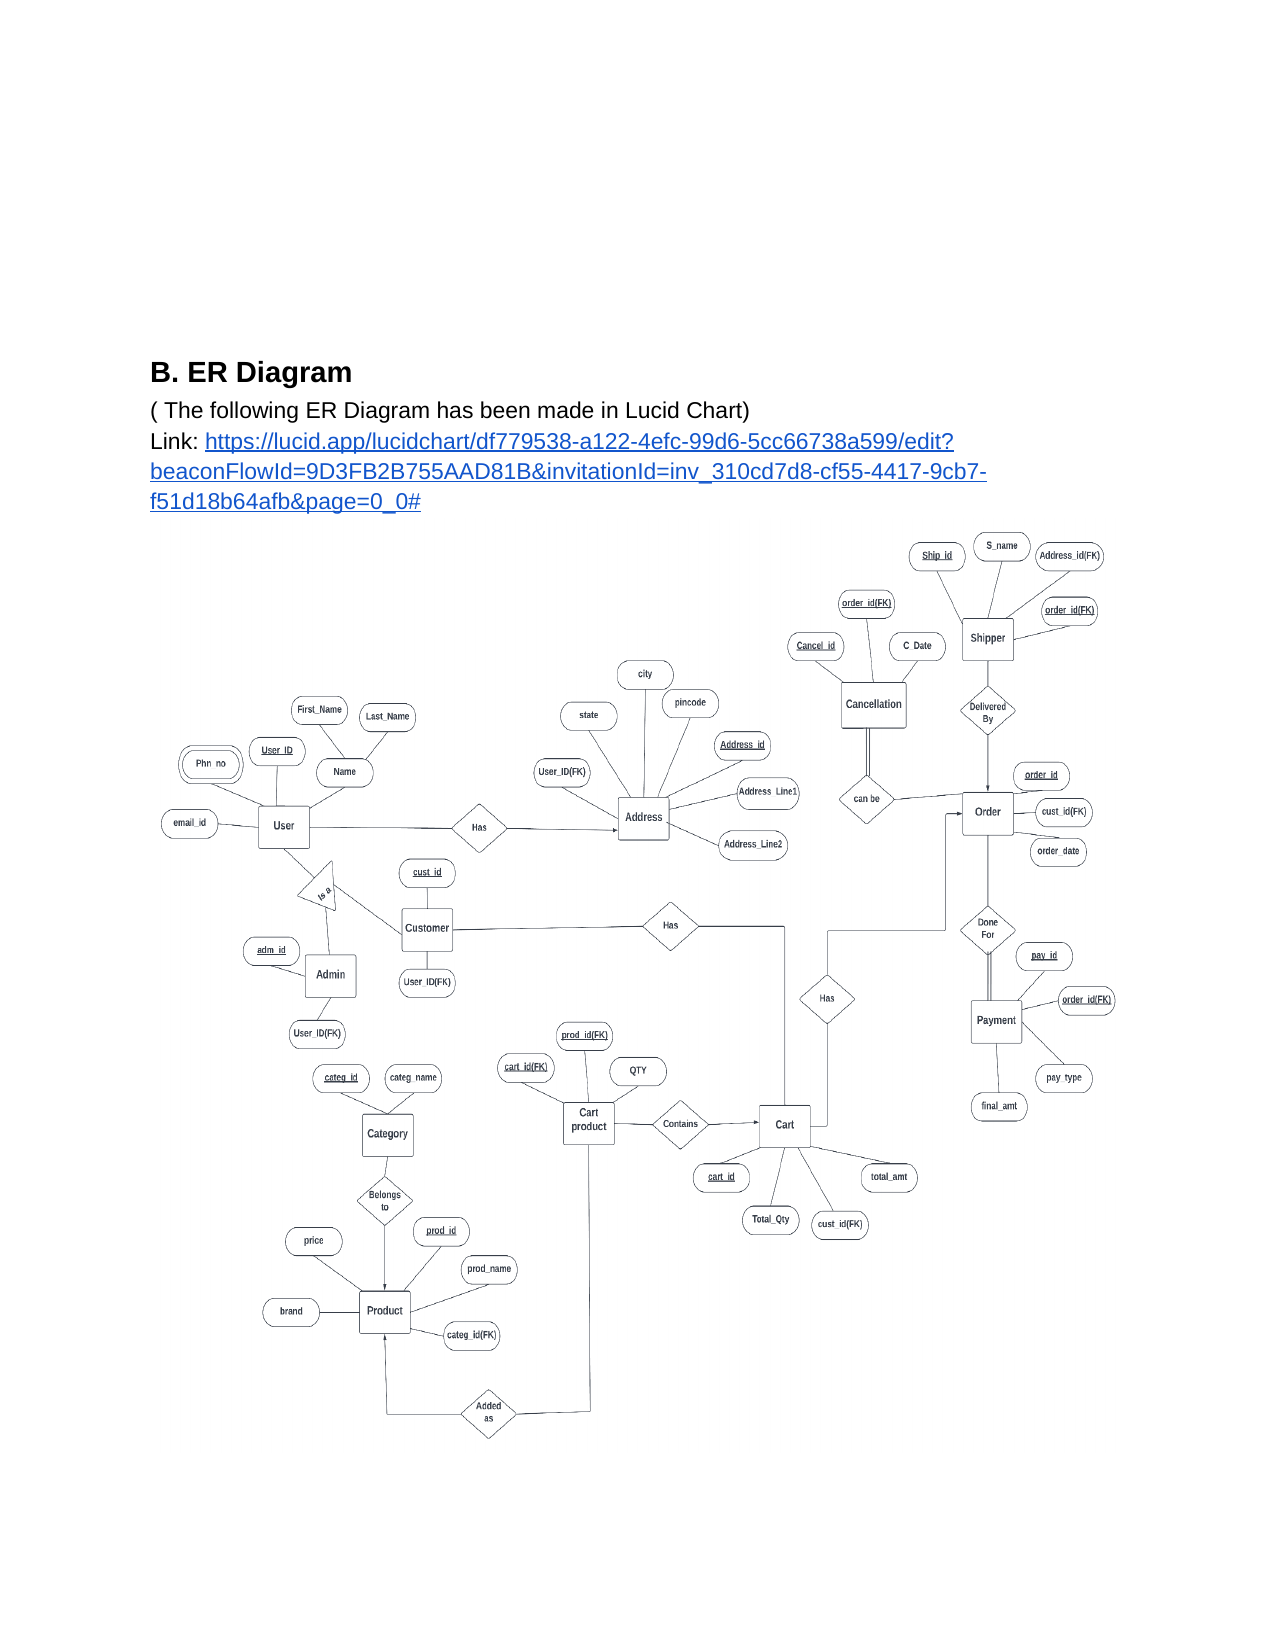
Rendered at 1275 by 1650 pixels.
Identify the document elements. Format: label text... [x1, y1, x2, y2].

subtitle B. ER Diagram [150, 356, 1125, 389]
picture [150, 518, 1125, 1453]
text Link: https://lucid.app/lucidchart/df779538-a122-4efc-99d6-5cc66738a599/edit?beaconFlowId=9D3FB2B755AAD81B&invitationId=inv_310cd7d8-cf55-4417-9cb7-f51d18b64afb&page=0_0# [150, 428, 1125, 514]
text ( The following ER Diagram has been made in Lucid Chart) [150, 397, 1125, 424]
